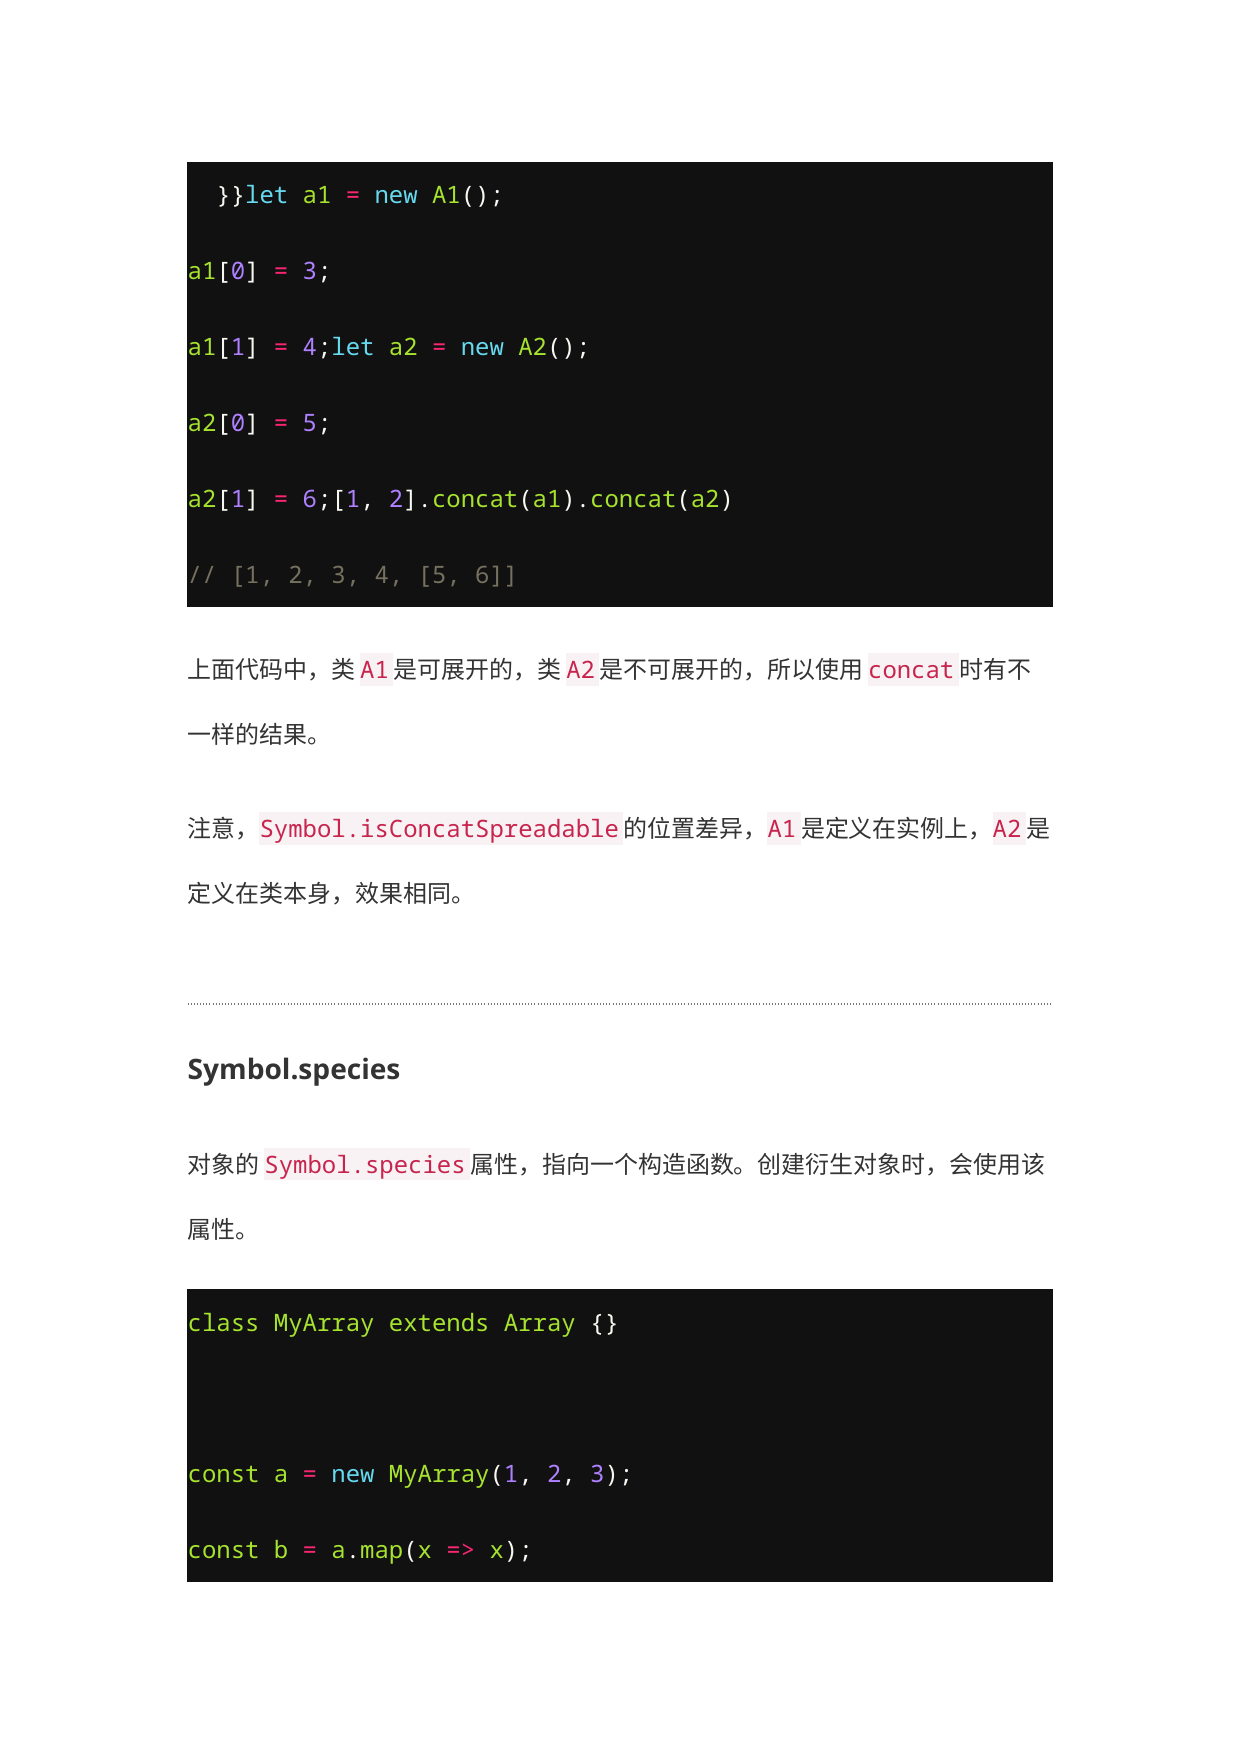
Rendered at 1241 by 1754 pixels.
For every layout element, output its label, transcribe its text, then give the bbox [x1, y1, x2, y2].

text 对象的Symbol.species属性，指向一个构造函数。创建衍生对象时，会使用该属性。 [187, 1130, 1053, 1260]
text // [1, 2, 3, 4, [5, 6]] [187, 542, 1053, 607]
text a1[1] = 4;let a2 = new A2(); [187, 314, 1053, 379]
text 上面代码中，类A1是可展开的，类A2是不可展开的，所以使用concat时有不一样的结果。 [187, 636, 1053, 766]
text }}let a1 = new A1(); [187, 162, 1053, 227]
text 注意，Symbol.isConcatSpreadable的位置差异，A1是定义在实例上，A2是定义在类本身，效果相同。 [187, 795, 1053, 925]
text a2[1] = 6;[1, 2].concat(a1).concat(a2) [187, 466, 1053, 531]
text class MyArray extends Array {} [187, 1289, 1053, 1354]
subtitle Symbol.species [187, 1003, 1053, 1101]
text const a = new MyArray(1, 2, 3); [187, 1441, 1053, 1506]
text a2[0] = 5; [187, 390, 1053, 455]
text a1[0] = 3; [187, 238, 1053, 303]
text const b = a.map(x => x); [187, 1517, 1053, 1582]
